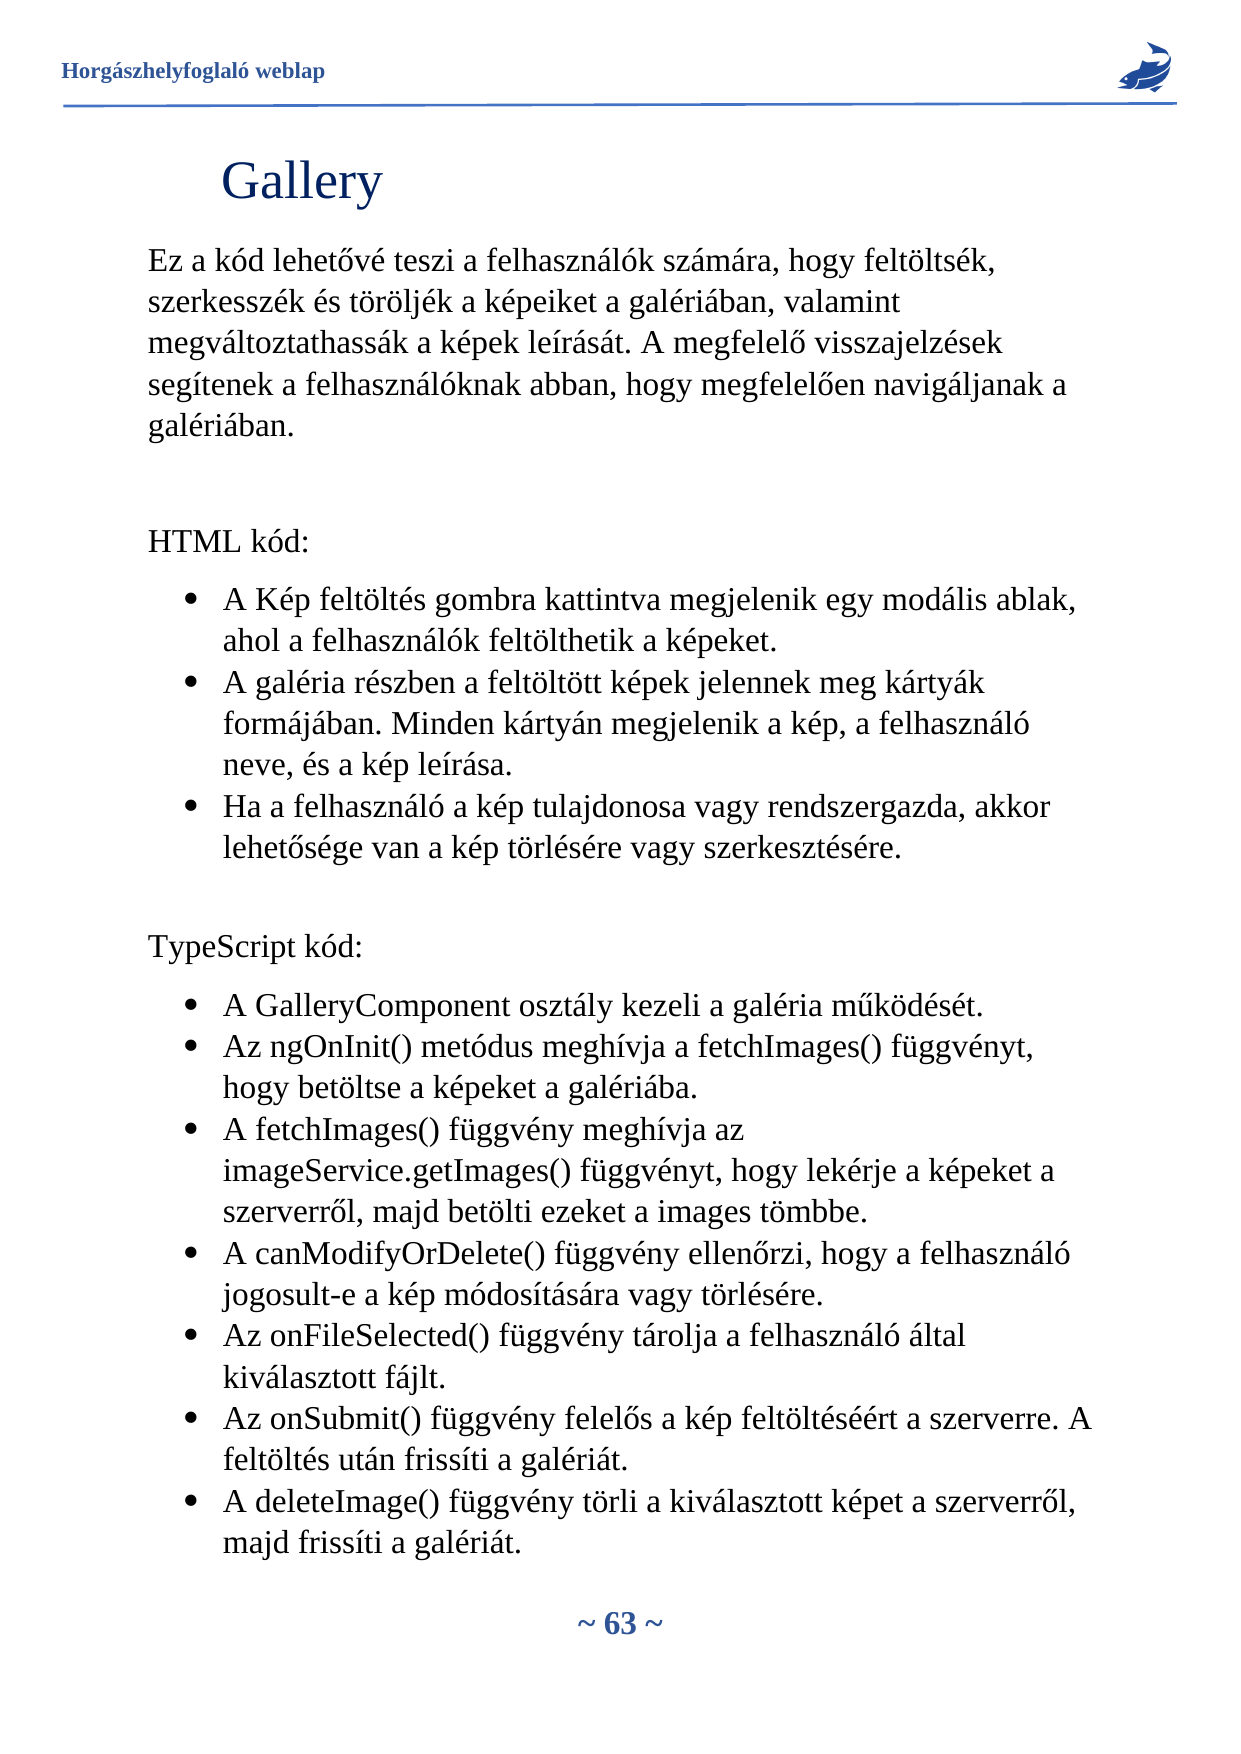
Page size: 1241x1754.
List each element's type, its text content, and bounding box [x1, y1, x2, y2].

list A deleteImage() függvény törli a kiválasztott képet a szerverről, majd frissíti a galériát. [185, 1481, 1093, 1561]
text HTML kód: [148, 521, 1093, 559]
list A galéria részben a feltöltött képek jelennek meg kártyák formájában. Minden kártyán megjelenik a kép, a felhasználó neve, és a kép leírása. [185, 662, 1093, 783]
list A Kép feltöltés gombra kattintva megjelenik egy modális ablak, ahol a felhasználók feltölthetik a képeket. [185, 579, 1093, 659]
text Ez a kód lehetővé teszi a felhasználók számára, hogy feltöltsék, szerkesszék és töröljék a képeiket a galériában, valamint megváltoztathassák a képek leírását. A megfelelő visszajelzések segítenek a felhasználóknak abban, hogy megfelelően navigáljanak a galériában. [148, 240, 1093, 443]
list Az onFileSelected() függvény tárolja a felhasználó által kiválasztott fájlt. [185, 1316, 1093, 1395]
list Ha a felhasználó a kép tulajdonosa vagy rendszergazda, akkor lehetősége van a kép törlésére vagy szerkesztésére. [185, 786, 1093, 866]
list A fetchImages() függvény meghívja az imageService.getImages() függvényt, hogy lekérje a képeket a szerverről, majd betölti ezeket a images tömbbe. [185, 1109, 1093, 1230]
text TypeScript kód: [148, 927, 1093, 965]
list A canModifyOrDelete() függvény ellenőrzi, hogy a felhasználó jogosult-e a kép módosítására vagy törlésére. [185, 1233, 1093, 1313]
list A GalleryComponent osztály kezeli a galéria működését. [185, 985, 1093, 1023]
list Az ngOnInit() metódus meghívja a fetchImages() függvényt, hogy betöltse a képeket a galériába. [185, 1026, 1093, 1106]
text Gallery [221, 148, 1093, 210]
list Az onSubmit() függvény felelős a kép feltöltéséért a szerverre. A feltöltés után frissíti a galériát. [185, 1398, 1093, 1478]
